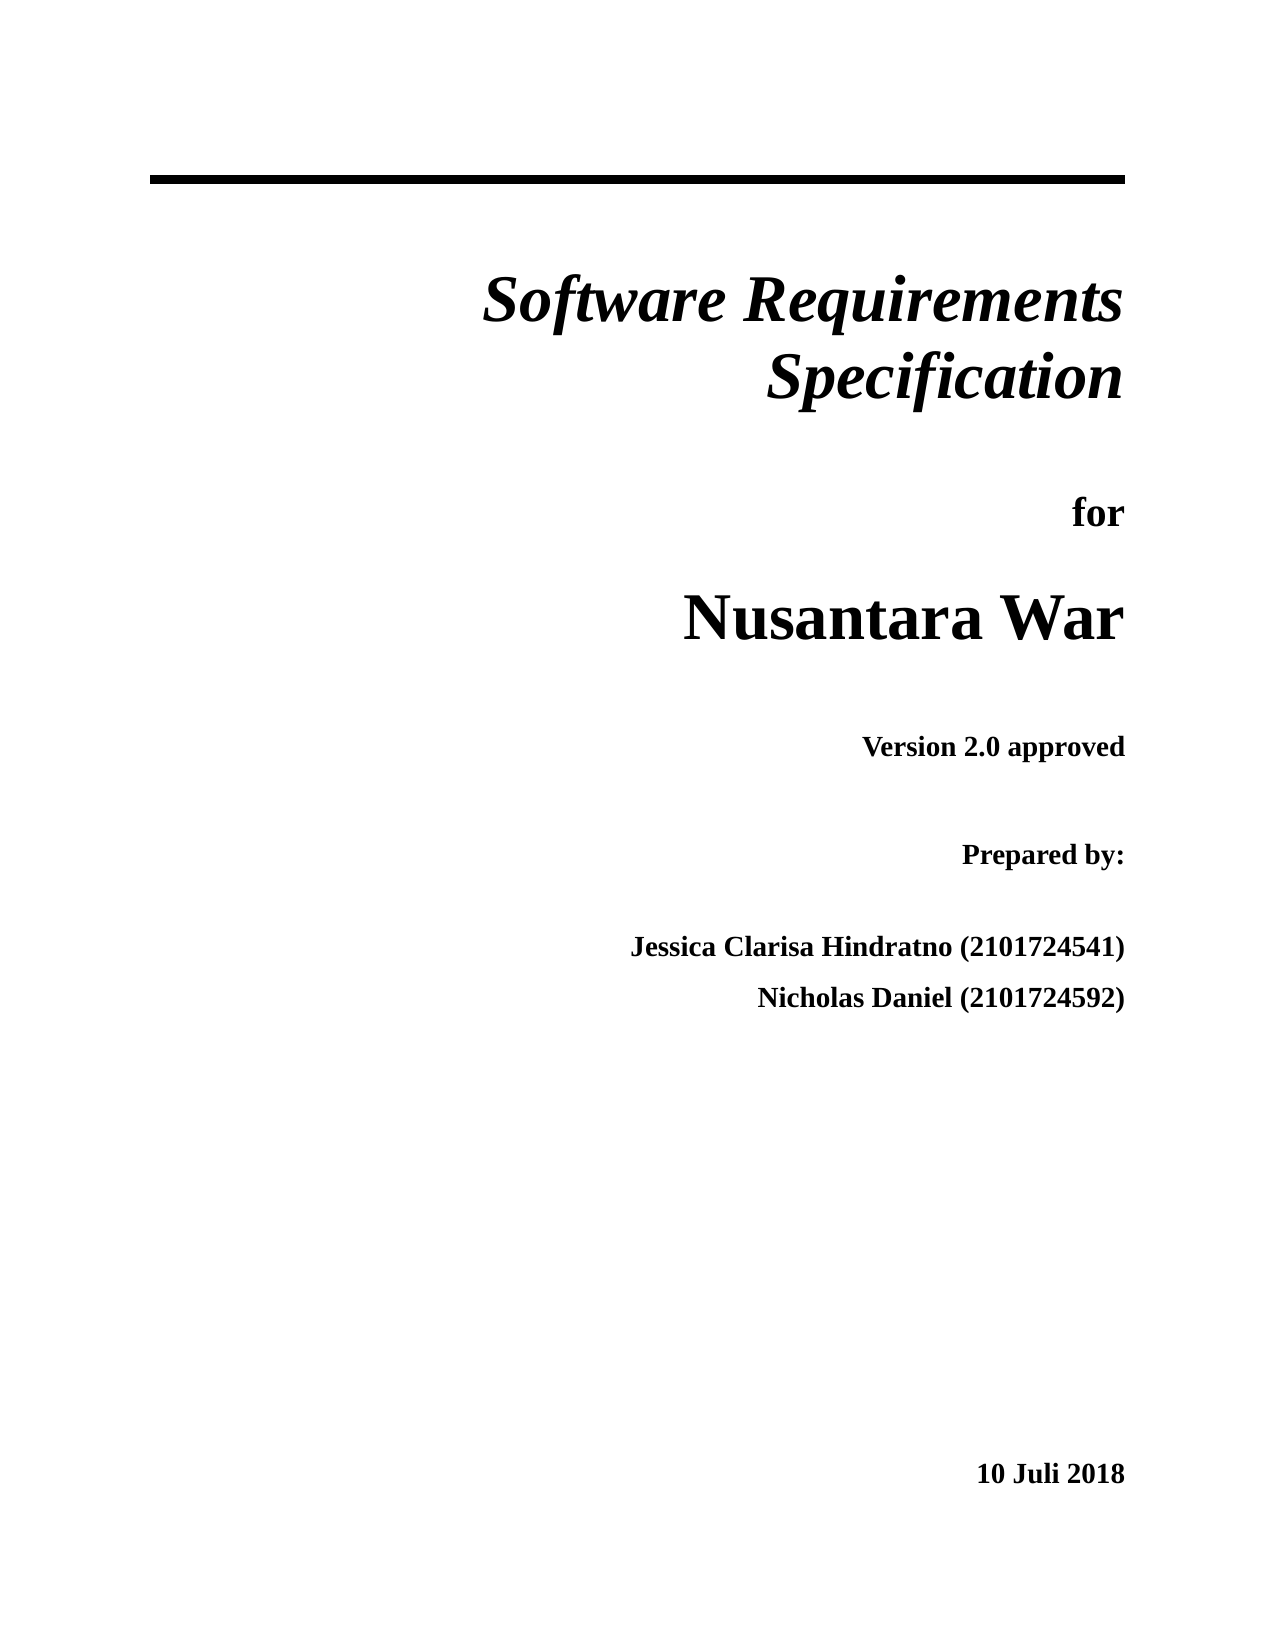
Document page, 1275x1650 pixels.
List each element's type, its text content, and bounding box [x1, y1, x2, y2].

text 10 Juli 2018 [150, 1456, 1125, 1490]
title Software Requirements Specification [150, 259, 1125, 413]
text Nicholas Daniel (2101724592) [150, 980, 1125, 1013]
text Prepared by: [150, 837, 1125, 871]
text Jessica Clarisa Hindratno (2101724541) [150, 929, 1125, 963]
title Nusantara War [150, 577, 1125, 654]
text Version 2.0 approved [150, 729, 1125, 762]
title for [150, 488, 1125, 536]
